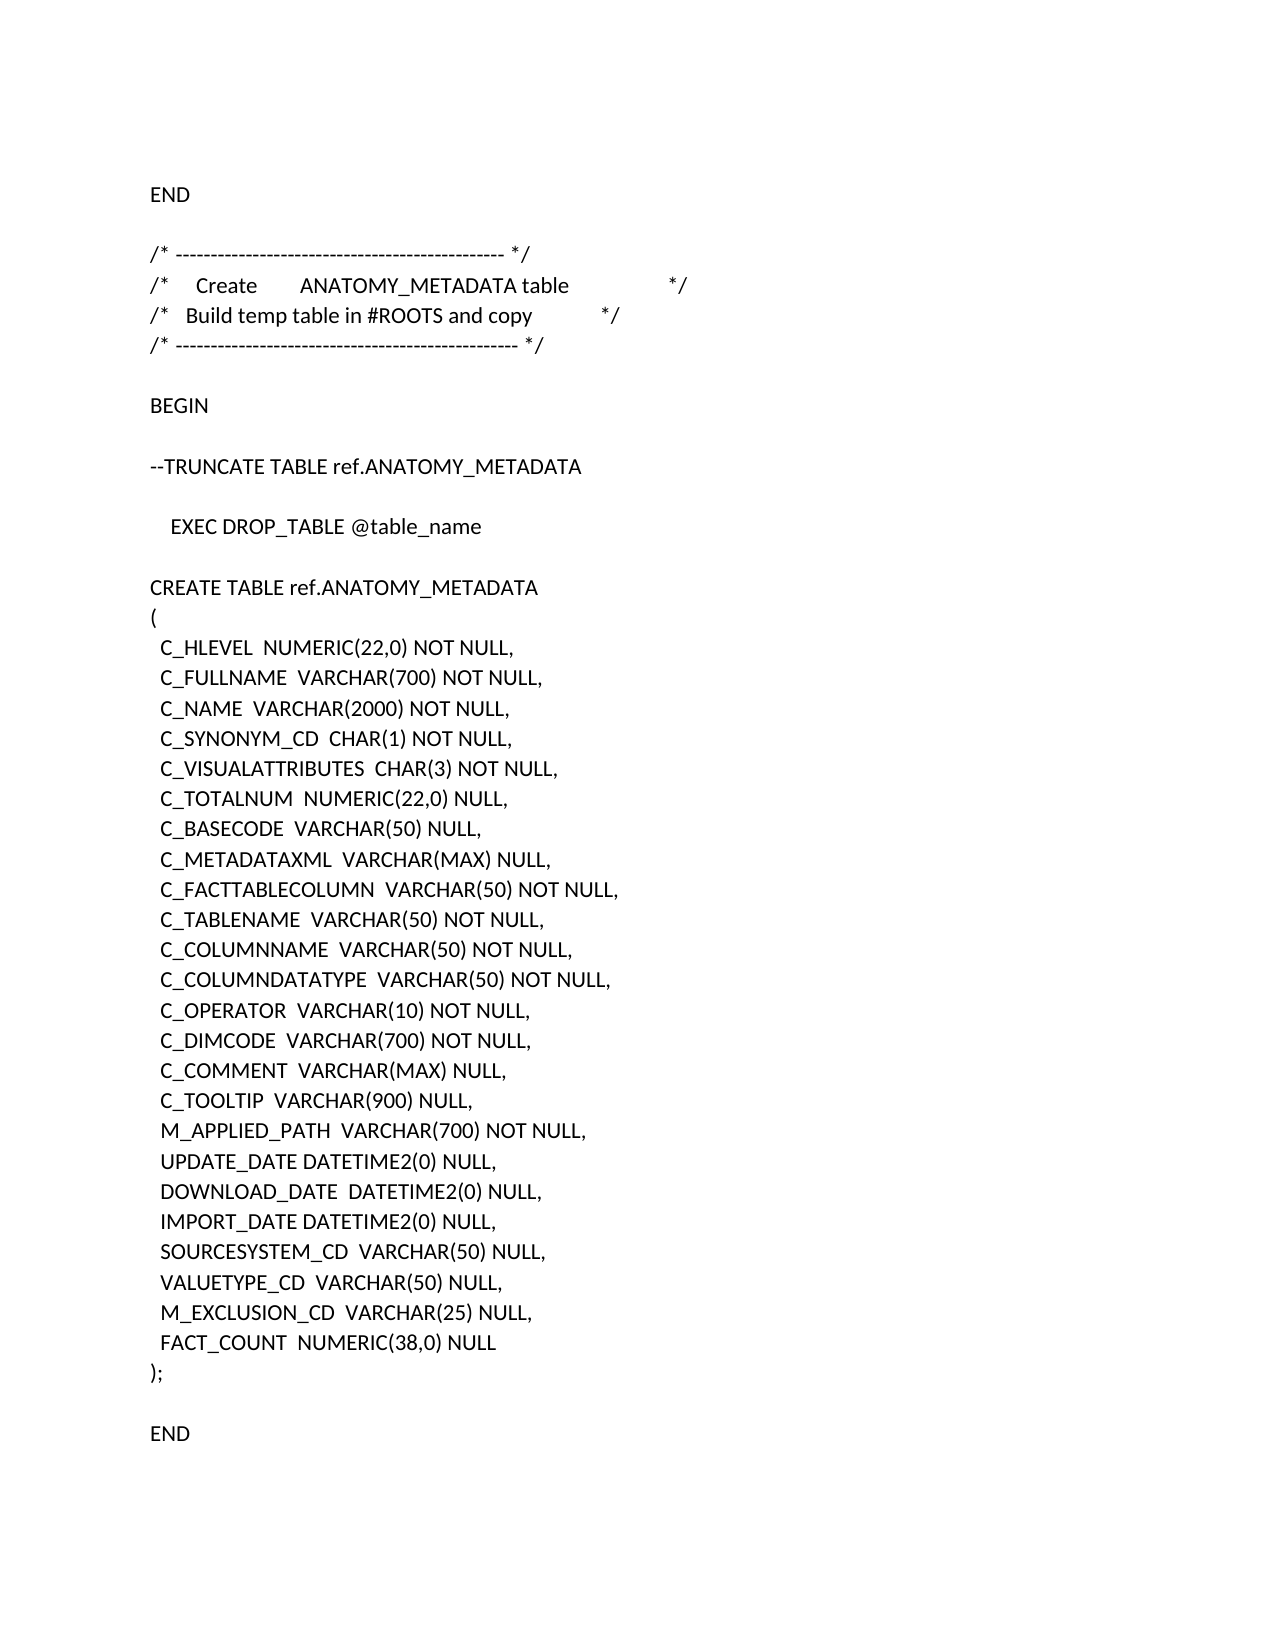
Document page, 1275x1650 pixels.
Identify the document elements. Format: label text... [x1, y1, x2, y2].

text C_TOOLTIP VARCHAR(900) NULL, [150, 1086, 1125, 1114]
text C_NAME VARCHAR(2000) NOT NULL, [150, 694, 1125, 722]
text END [150, 1419, 1125, 1447]
text M_EXCLUSION_CD VARCHAR(25) NULL, [150, 1298, 1125, 1326]
text /* Build temp table in #ROOTS and copy */ [150, 301, 1125, 329]
text C_TABLENAME VARCHAR(50) NOT NULL, [150, 905, 1125, 933]
text ( [150, 603, 1125, 631]
text ); [150, 1358, 1125, 1386]
text C_SYNONYM_CD CHAR(1) NOT NULL, [150, 724, 1125, 752]
text C_FACTTABLECOLUMN VARCHAR(50) NOT NULL, [150, 875, 1125, 903]
text C_COLUMNDATATYPE VARCHAR(50) NOT NULL, [150, 966, 1125, 994]
text UPDATE_DATE DATETIME2(0) NULL, [150, 1147, 1125, 1175]
text /* ------------------------------------------------- */ [150, 331, 1125, 359]
text DOWNLOAD_DATE DATETIME2(0) NULL, [150, 1177, 1125, 1205]
text BEGIN [150, 392, 1125, 420]
text C_OPERATOR VARCHAR(10) NOT NULL, [150, 996, 1125, 1024]
text VALUETYPE_CD VARCHAR(50) NULL, [150, 1268, 1125, 1296]
text C_COLUMNNAME VARCHAR(50) NOT NULL, [150, 935, 1125, 963]
text C_DIMCODE VARCHAR(700) NOT NULL, [150, 1026, 1125, 1054]
text C_FULLNAME VARCHAR(700) NOT NULL, [150, 663, 1125, 692]
text /* Create ANATOMY_METADATA table */ [150, 271, 1125, 299]
text C_METADATAXML VARCHAR(MAX) NULL, [150, 845, 1125, 873]
text IMPORT_DATE DATETIME2(0) NULL, [150, 1207, 1125, 1235]
text C_BASECODE VARCHAR(50) NULL, [150, 814, 1125, 843]
text C_TOTALNUM NUMERIC(22,0) NULL, [150, 784, 1125, 812]
text CREATE TABLE ref.ANATOMY_METADATA [150, 573, 1125, 601]
text SOURCESYSTEM_CD VARCHAR(50) NULL, [150, 1237, 1125, 1266]
text M_APPLIED_PATH VARCHAR(700) NOT NULL, [150, 1117, 1125, 1145]
text END [150, 180, 1125, 208]
text C_VISUALATTRIBUTES CHAR(3) NOT NULL, [150, 754, 1125, 782]
text EXEC DROP_TABLE @table_name [150, 512, 1125, 541]
text FACT_COUNT NUMERIC(38,0) NULL [150, 1328, 1125, 1356]
text C_COMMENT VARCHAR(MAX) NULL, [150, 1056, 1125, 1084]
text C_HLEVEL NUMERIC(22,0) NOT NULL, [150, 633, 1125, 661]
text /* ----------------------------------------------- */ [150, 241, 1125, 269]
text --TRUNCATE TABLE ref.ANATOMY_METADATA [150, 452, 1125, 480]
